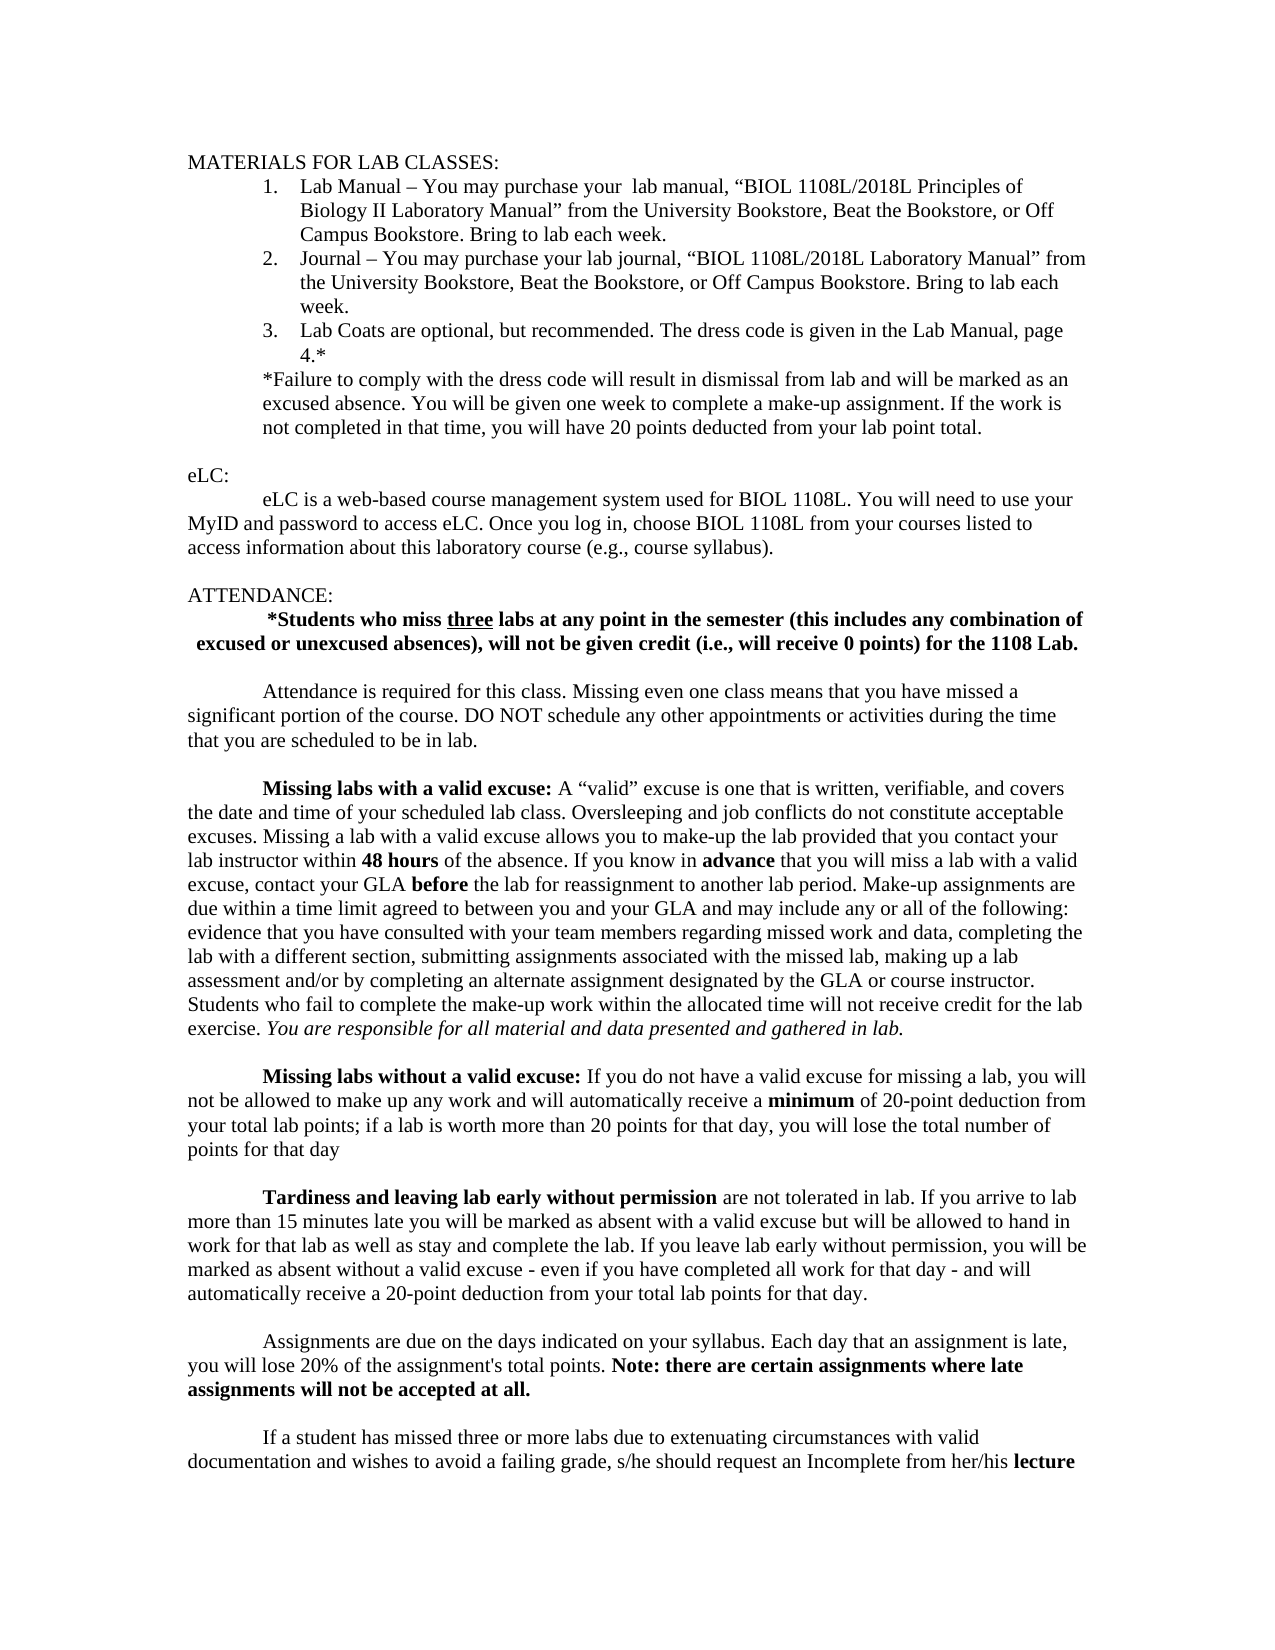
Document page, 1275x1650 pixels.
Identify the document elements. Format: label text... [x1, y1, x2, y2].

list Lab Manual – You may purchase your lab manual, “BIOL 1108L/2018L Principles of Biology II Laboratory Manual” from the University Bookstore, Beat the Bookstore, or Off Campus Bookstore. Bring to lab each week. [262, 174, 1087, 246]
text eLC: [187, 463, 1087, 487]
text *Failure to comply with the dress code will result in dismissal from lab and will be marked as an excused absence. You will be given one week to complete a make-up assignment. If the work is not completed in that time, you will have 20 points deducted from your lab point total. [262, 367, 1087, 439]
text Attendance is required for this class. Missing even one class means that you have missed a significant portion of the course. DO NOT schedule any other appointments or activities during the time that you are scheduled to be in lab. [187, 679, 1087, 752]
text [187, 1425, 1087, 1473]
text MATERIALS FOR LAB CLASSES: [187, 150, 1087, 174]
text Missing labs without a valid excuse: If you do not have a valid excuse for missing a lab, you will not be allowed to make up any work and will automatically receive a minimum of 20-point deduction from your total lab points; if a lab is worth more than 20 points for that day, you will lose the total number of points for that day [187, 1064, 1087, 1161]
text eLC is a web-based course management system used for BIOL 1108L. You will need to use your MyID and password to access eLC. Once you log in, choose BIOL 1108L from your courses listed to access information about this laboratory course (e.g., course syllabus). [187, 487, 1087, 559]
text Missing labs with a valid excuse: A “valid” excuse is one that is written, verifiable, and covers the date and time of your scheduled lab class. Oversleeping and job conflicts do not constitute acceptable excuses. Missing a lab with a valid excuse allows you to make-up the lab provided that you contact your lab instructor within 48 hours of the absence. If you know in advance that you will miss a lab with a valid excuse, contact your GLA before the lab for reassignment to another lab period. Make-up assignments are due within a time limit agreed to between you and your GLA and may include any or all of the following: evidence that you have consulted with your team members regarding missed work and data, completing the lab with a different section, submitting assignments associated with the missed lab, making up a lab assessment and/or by completing an alternate assignment designated by the GLA or course instructor. Students who fail to complete the make-up work within the allocated time will not receive credit for the lab exercise. You are responsible for all material and data presented and gathered in lab. [187, 776, 1087, 1040]
list Journal – You may purchase your lab journal, “BIOL 1108L/2018L Laboratory Manual” from the University Bookstore, Beat the Bookstore, or Off Campus Bookstore. Bring to lab each week. [262, 246, 1087, 318]
text *Students who miss three labs at any point in the semester (this includes any combination of excused or unexcused absences), will not be given credit (i.e., will receive 0 points) for the 1108 Lab. [187, 607, 1087, 655]
text Assignments are due on the days indicated on your syllabus. Each day that an assignment is late, you will lose 20% of the assignment's total points. Note: there are certain assignments where late assignments will not be accepted at all. [187, 1329, 1087, 1401]
list Lab Coats are optional, but recommended. The dress code is given in the Lab Manual, page 4.* [262, 318, 1087, 367]
text Tardiness and leaving lab early without permission are not tolerated in lab. If you arrive to lab more than 15 minutes late you will be marked as absent with a valid excuse but will be allowed to hand in work for that lab as well as stay and complete the lab. If you leave lab early without permission, you will be marked as absent without a valid excuse - even if you have completed all work for that day - and will automatically receive a 20-point deduction from your total lab points for that day. [187, 1185, 1087, 1305]
text ATTENDANCE: [187, 583, 1087, 607]
